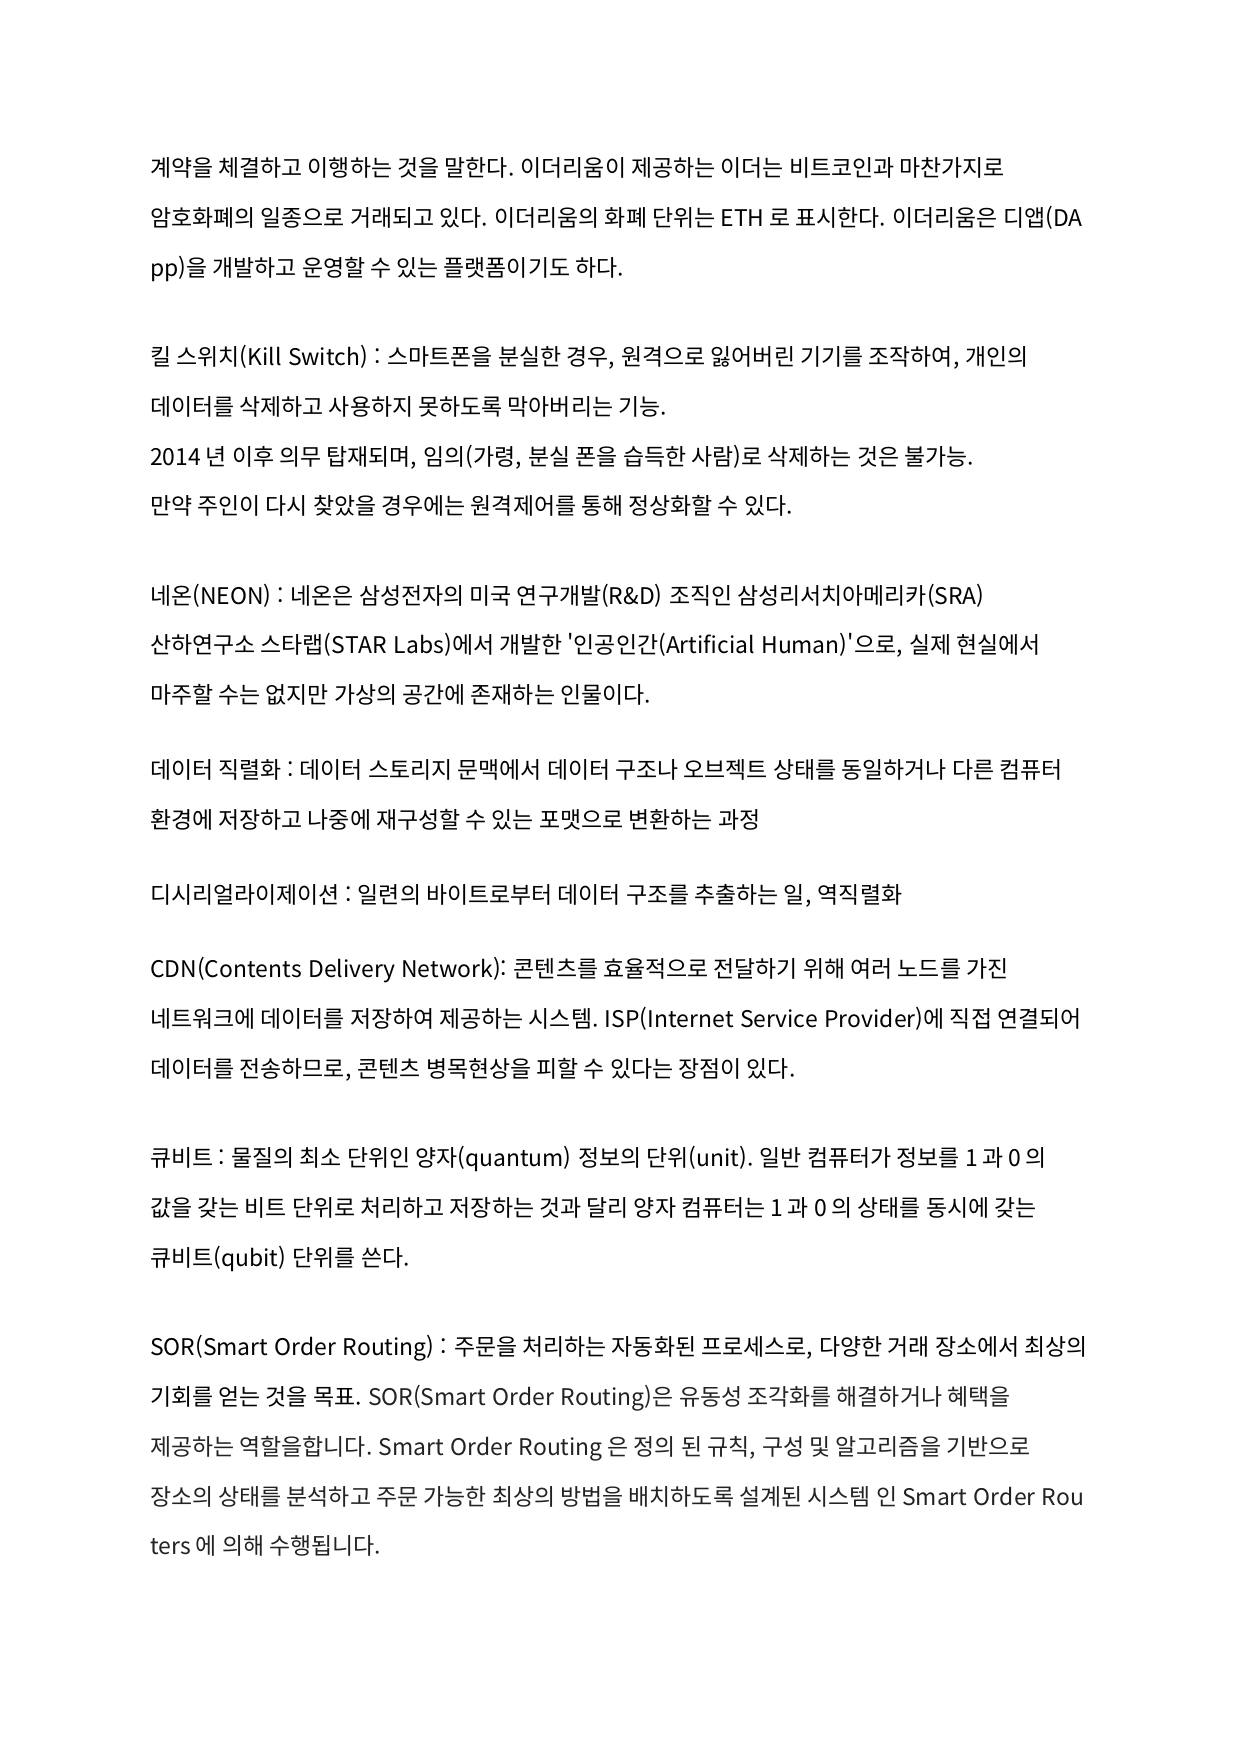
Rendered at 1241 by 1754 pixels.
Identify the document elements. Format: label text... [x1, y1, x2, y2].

text SOR(Smart Order Routing) : 주문을 처리하는 자동화된 프로세스로, 다양한 거래 장소에서 최상의 기회를 얻는 것을 목표. SOR(Smart Order Routing)은 유동성 조각화를 해결하거나 혜택을 제공하는 역할을합니다. Smart Order Routing은 정의 된 규칙, 구성 및 알고리즘을 기반으로 장소의 상태를 분석하고 주문 가능한 최상의 방법을 배치하도록 설계된 시스템 인 Smart Order Routers에 의해 수행됩니다. [150, 1329, 1090, 1561]
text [150, 150, 1090, 283]
text 큐비트 : 물질의 최소 단위인 양자(quantum) 정보의 단위(unit). 일반 컴퓨터가 정보를 1과 0의 값을 갖는 비트 단위로 처리하고 저장하는 것과 달리 양자 컴퓨터는 1과 0의 상태를 동시에 갖는 큐비트(qubit) 단위를 쓴다. [150, 1140, 1090, 1273]
text 킬 스위치(Kill Switch) : 스마트폰을 분실한 경우, 원격으로 잃어버린 기기를 조작하여, 개인의 데이터를 삭제하고 사용하지 못하도록 막아버리는 기능. [150, 339, 1090, 422]
text CDN(Contents Delivery Network): 콘텐츠를 효율적으로 전달하기 위해 여러 노드를 가진 네트워크에 데이터를 저장하여 제공하는 시스템. ISP(Internet Service Provider)에 직접 연결되어 데이터를 전송하므로, 콘텐츠 병목현상을 피할 수 있다는 장점이 있다. [150, 951, 1090, 1084]
text 2014년 이후 의무 탑재되며, 임의(가령, 분실 폰을 습득한 사람)로 삭제하는 것은 불가능. [150, 438, 1090, 472]
text 만약 주인이 다시 찾았을 경우에는 원격제어를 통해 정상화할 수 있다. [150, 488, 1090, 521]
text 네온(NEON) : 네온은 삼성전자의 미국 연구개발(R&D) 조직인 삼성리서치아메리카(SRA) 산하연구소 스타랩(STAR Labs)에서 개발한 '인공인간(Artificial Human)'으로, 실제 현실에서 마주할 수는 없지만 가상의 공간에 존재하는 인물이다. [150, 577, 1090, 710]
text 데이터 직렬화 : 데이터 스토리지 문맥에서 데이터 구조나 오브젝트 상태를 동일하거나 다른 컴퓨터 환경에 저장하고 나중에 재구성할 수 있는 포맷으로 변환하는 과정 [150, 752, 1090, 835]
text 디시리얼라이제이션 : 일련의 바이트로부터 데이터 구조를 추출하는 일, 역직렬화 [150, 876, 1090, 910]
